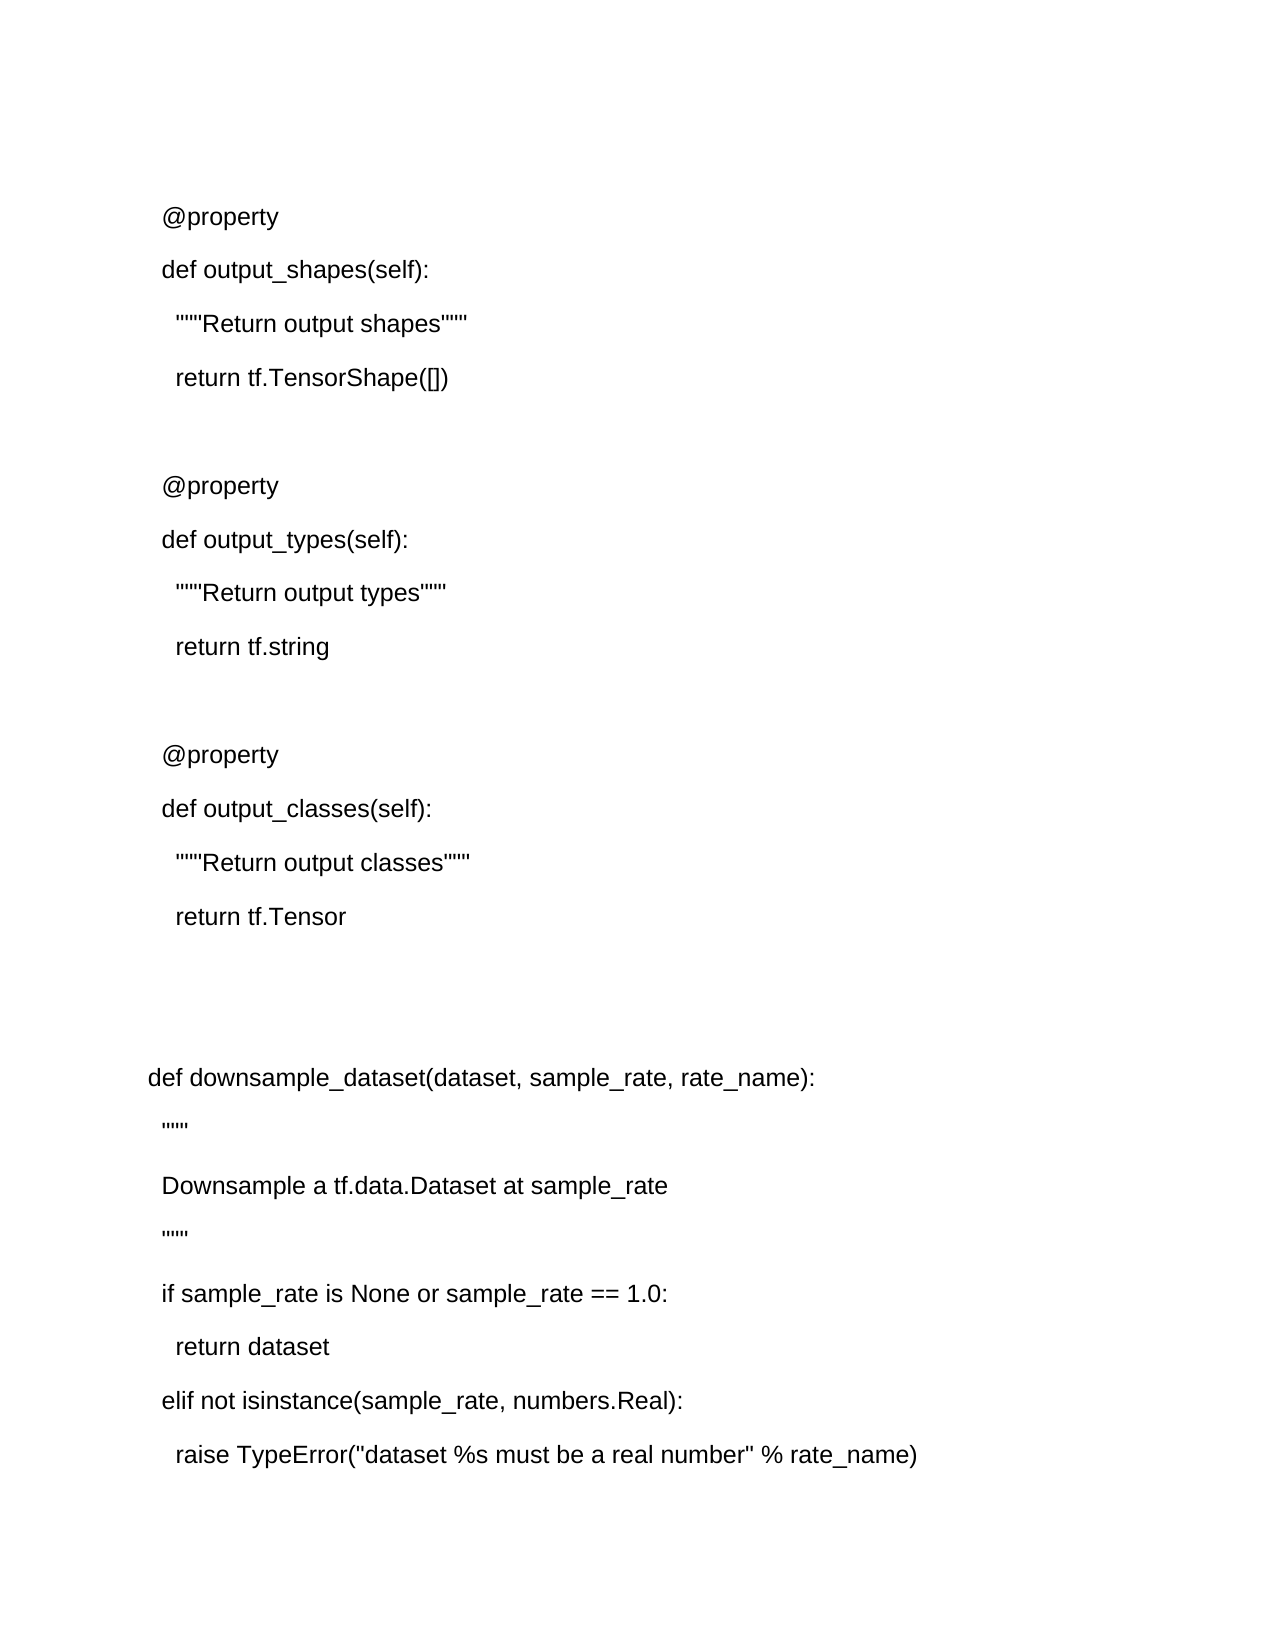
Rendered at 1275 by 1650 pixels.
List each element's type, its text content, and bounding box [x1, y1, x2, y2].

text @property [148, 740, 1127, 769]
text elif not isinstance(sample_rate, numbers.Real): [148, 1386, 1127, 1415]
text return tf.Tensor [148, 902, 1127, 930]
text if sample_rate is None or sample_rate == 1.0: [148, 1278, 1127, 1307]
text def output_types(self): [148, 524, 1127, 553]
text """ [148, 1225, 1127, 1253]
text """ [148, 1117, 1127, 1146]
text def output_classes(self): [148, 794, 1127, 823]
text @property [148, 201, 1127, 230]
text Downsample a tf.data.Dataset at sample_rate [148, 1171, 1127, 1199]
text @property [148, 471, 1127, 499]
text def output_shapes(self): [148, 255, 1127, 284]
text raise TypeError("dataset %s must be a real number" % rate_name) [148, 1440, 1127, 1469]
text return tf.TensorShape([]) [148, 363, 1127, 392]
text """Return output classes""" [148, 848, 1127, 876]
text def downsample_dataset(dataset, sample_rate, rate_name): [148, 1063, 1127, 1092]
text """Return output types""" [148, 578, 1127, 607]
text return dataset [148, 1332, 1127, 1361]
text return tf.string [148, 632, 1127, 661]
text """Return output shapes""" [148, 309, 1127, 338]
